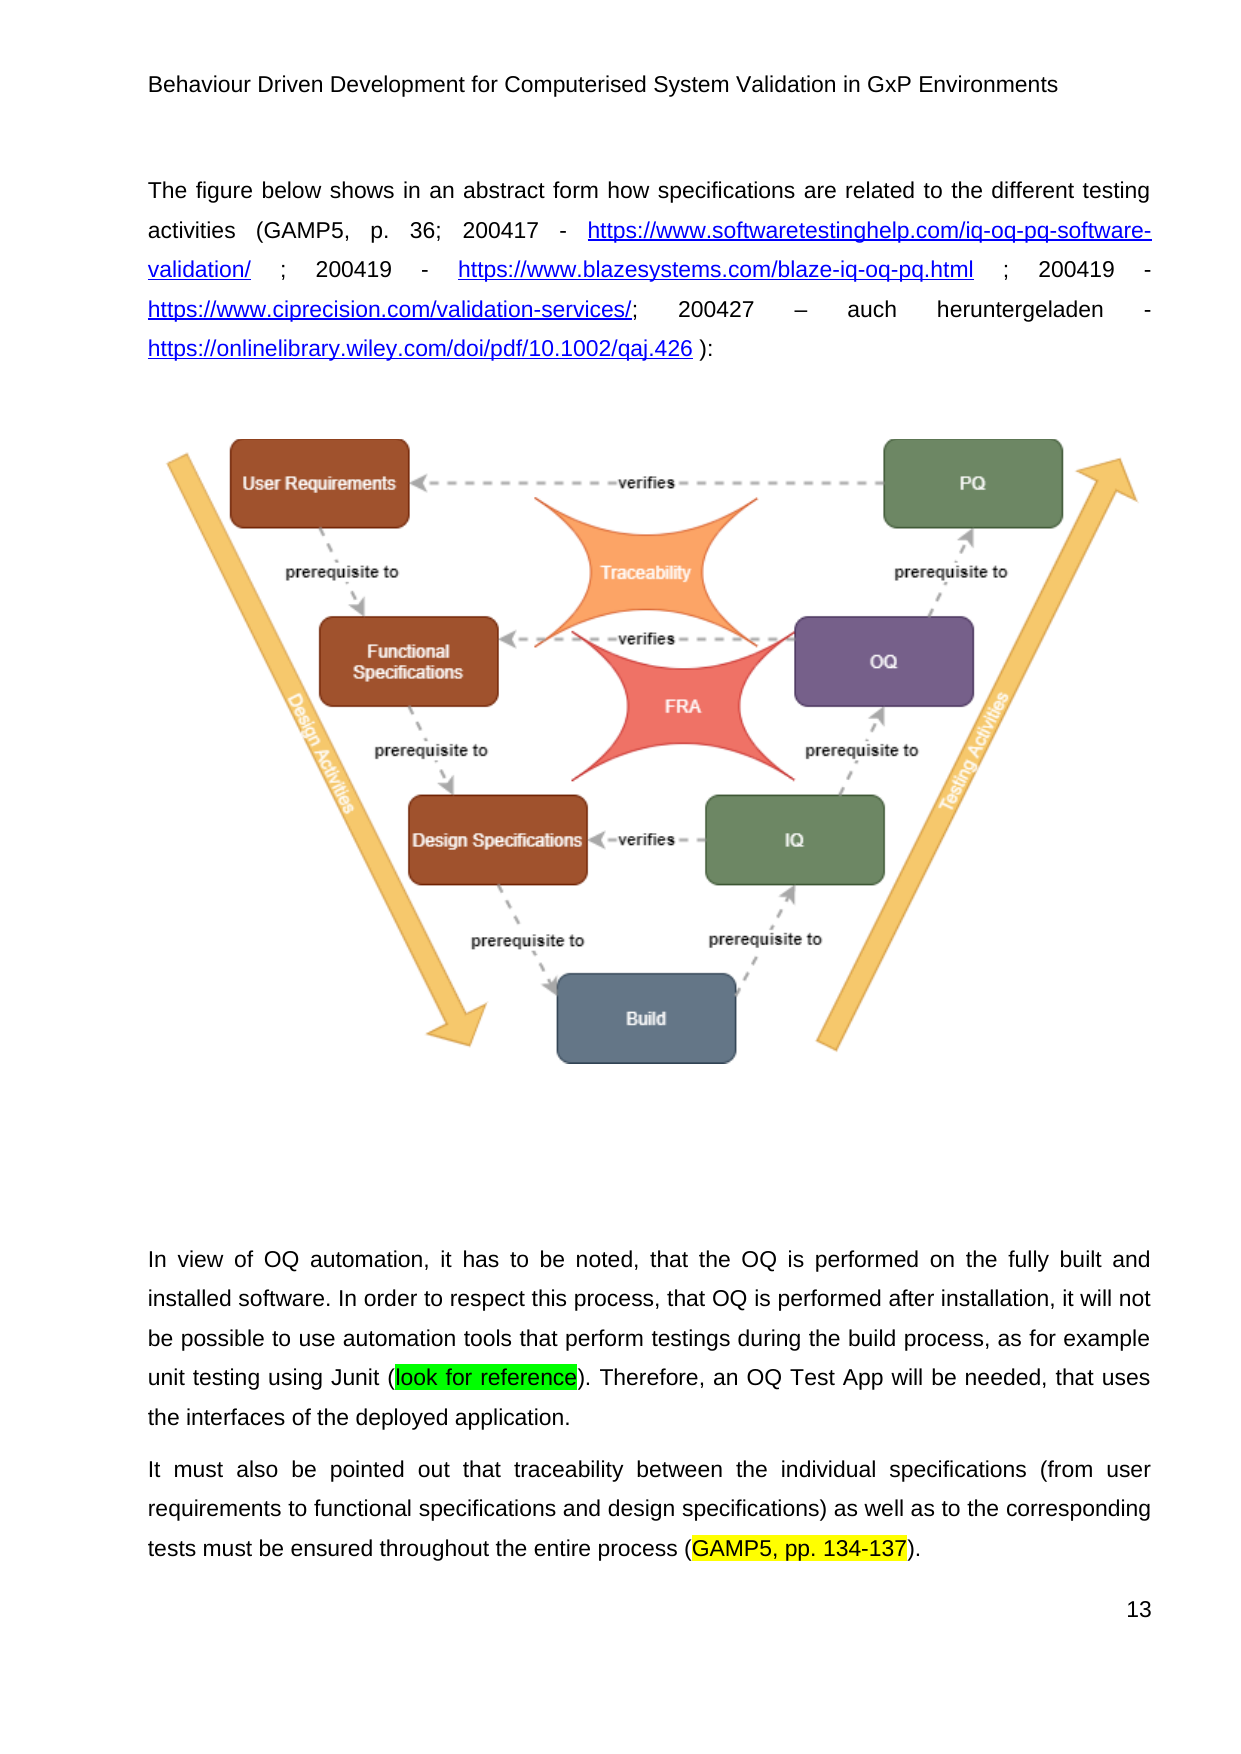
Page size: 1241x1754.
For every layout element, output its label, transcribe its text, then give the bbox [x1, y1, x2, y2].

text It must also be pointed out that traceability between the individual specifications (from user requirements to functional specifications and design specifications) as well as to the corresponding tests must be ensured throughout the entire process (GAMP5, pp. 134-137). [148, 1456, 1152, 1561]
text The figure below shows in an abstract form how specifications are related to the different testing activities (GAMP5, p. 36; 200417 - https://www.softwaretestinghelp.com/iq-oq-pq-software-validation/ ; 200419 - https://www.blazesystems.com/blaze-iq-oq-pq.html ; 200419 - https://www.ciprecision.com/validation-services/; 200427 – auch heruntergeladen - https://onlinelibrary.wiley.com/doi/pdf/10.1002/qaj.426 ): [148, 177, 1152, 361]
text In view of OQ automation, it has to be noted, that the OQ is performed on the fully built and installed software. In order to respect this process, that OQ is performed after installation, it will not be possible to use automation tools that perform testings during the build process, as for example unit testing using Junit (look for reference). Therefore, an OQ Test App will be needed, that uses the interfaces of the deployed application. [148, 1246, 1152, 1430]
picture [147, 439, 1151, 1064]
